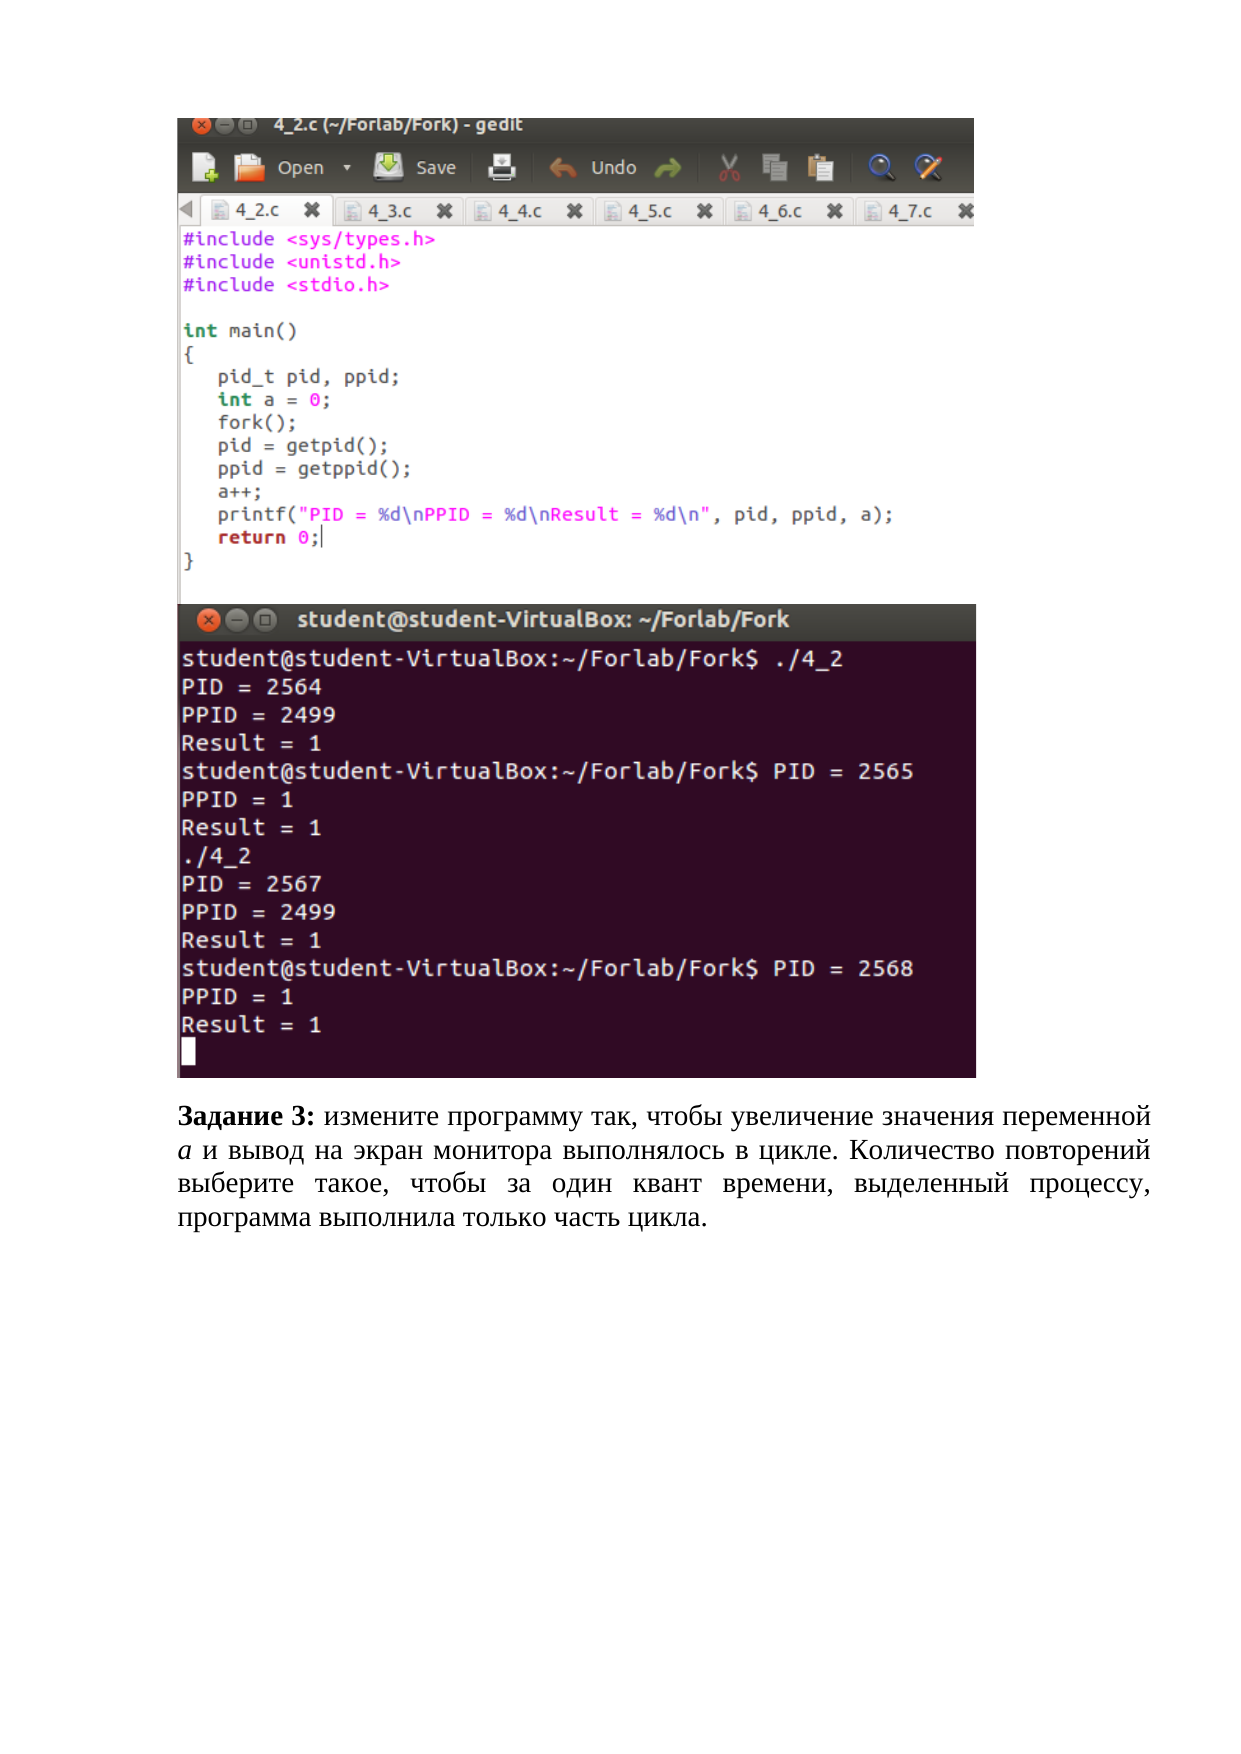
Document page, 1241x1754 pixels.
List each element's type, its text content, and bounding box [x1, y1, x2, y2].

text Задание 3: измените программу так, чтобы увеличение значения переменной а и вывод на экран монитора выполнялось в цикле. Количество повторений выберите такое, чтобы за один квант времени, выделенный процессу, программа выполнила только часть цикла. [177, 1098, 1152, 1232]
picture [177, 118, 977, 1078]
